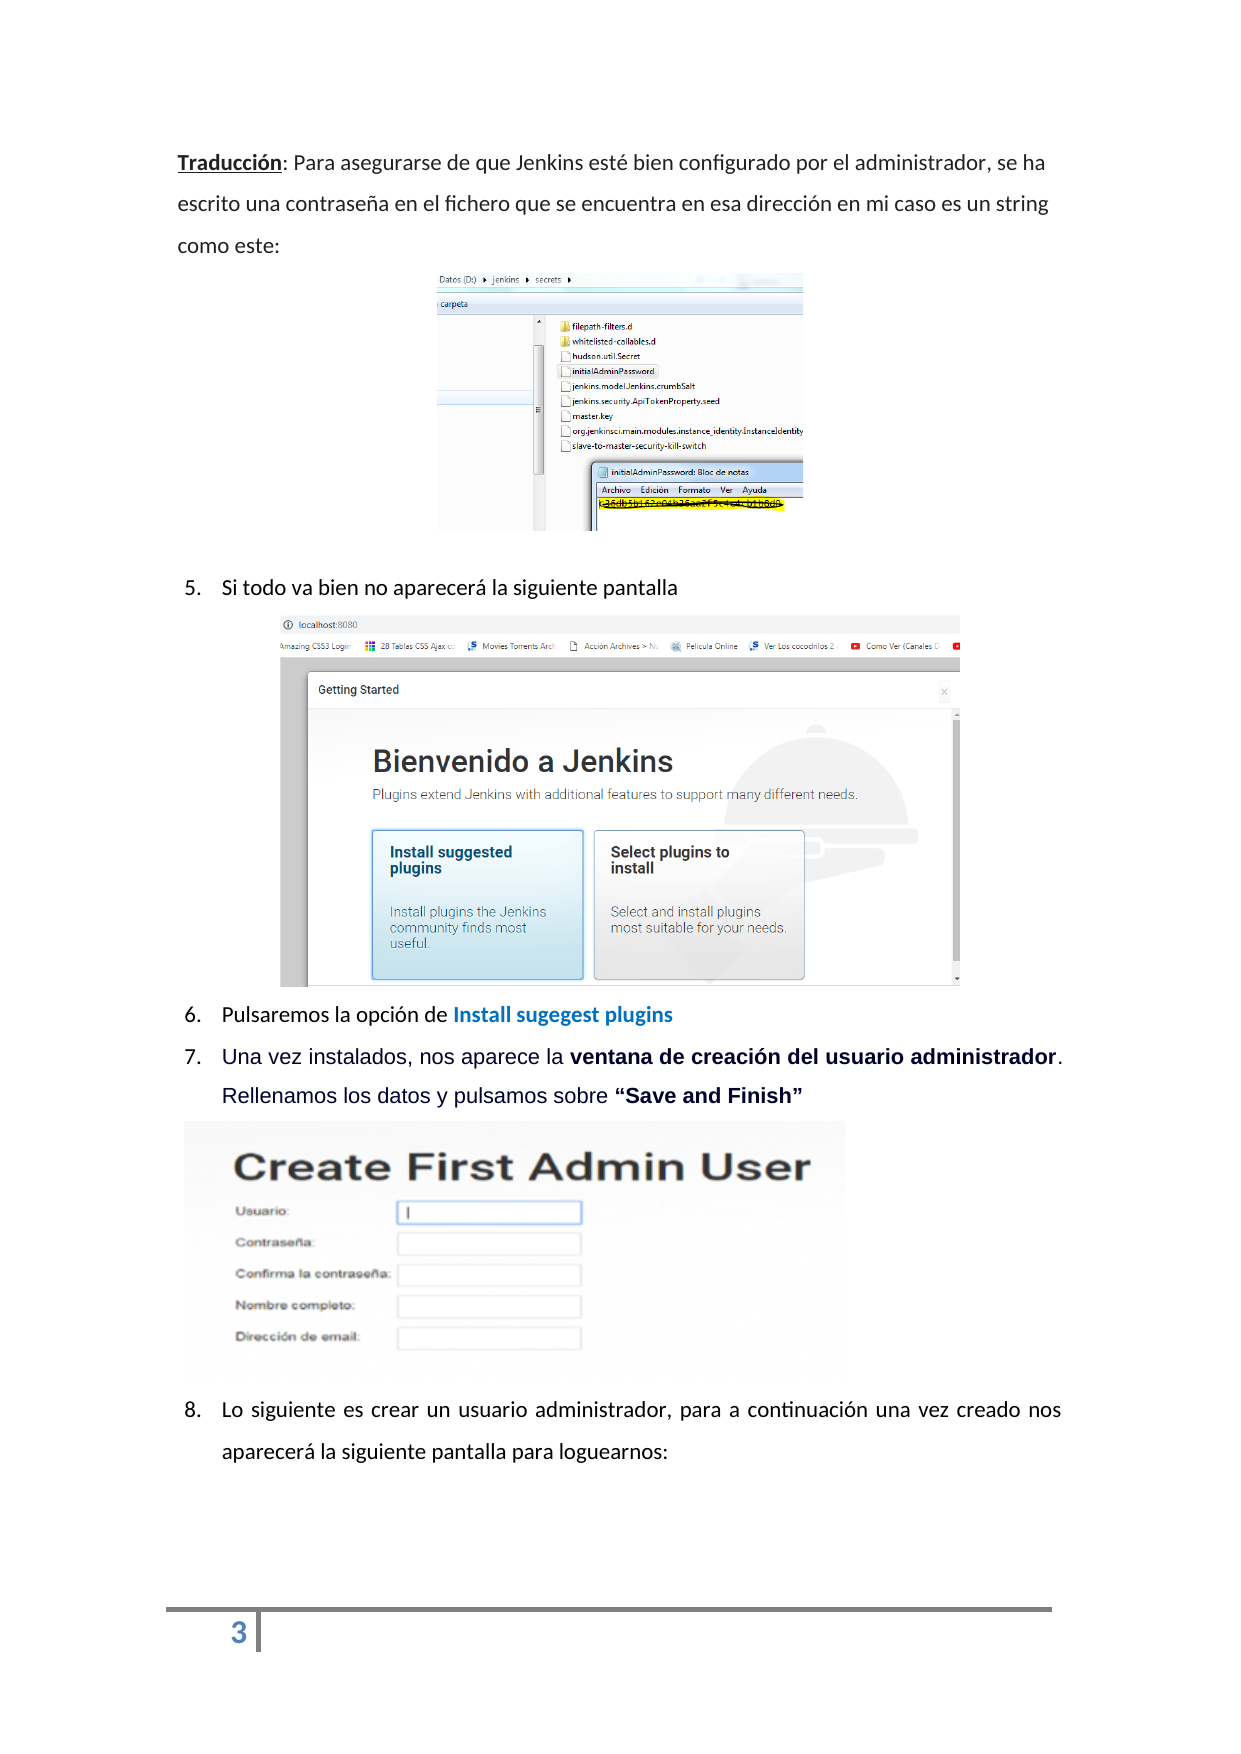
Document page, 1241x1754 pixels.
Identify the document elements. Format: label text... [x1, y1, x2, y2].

picture [437, 273, 804, 531]
text Traducción: Para asegurarse de que Jenkins esté bien configurado por el administrador, se ha escrito una contraseña en el fichero que se encuentra en esa dirección en mi caso es un string como este: [177, 148, 1063, 259]
list Si todo va bien no aparecerá la siguiente pantalla [184, 573, 1063, 601]
picture [280, 615, 960, 987]
list Pulsaremos la opción de Install sugegest plugins [184, 1001, 1063, 1028]
list Una vez instalados, nos aparece la ventana de creación del usuario administrador. Rellenamos los datos y pulsamos sobre “Save and Finish” [184, 1042, 1063, 1108]
list Lo siguiente es crear un usuario administrador, para a continuación una vez creado nos aparecerá la siguiente pantalla para loguearnos: [184, 1395, 1063, 1465]
picture [184, 1121, 845, 1381]
